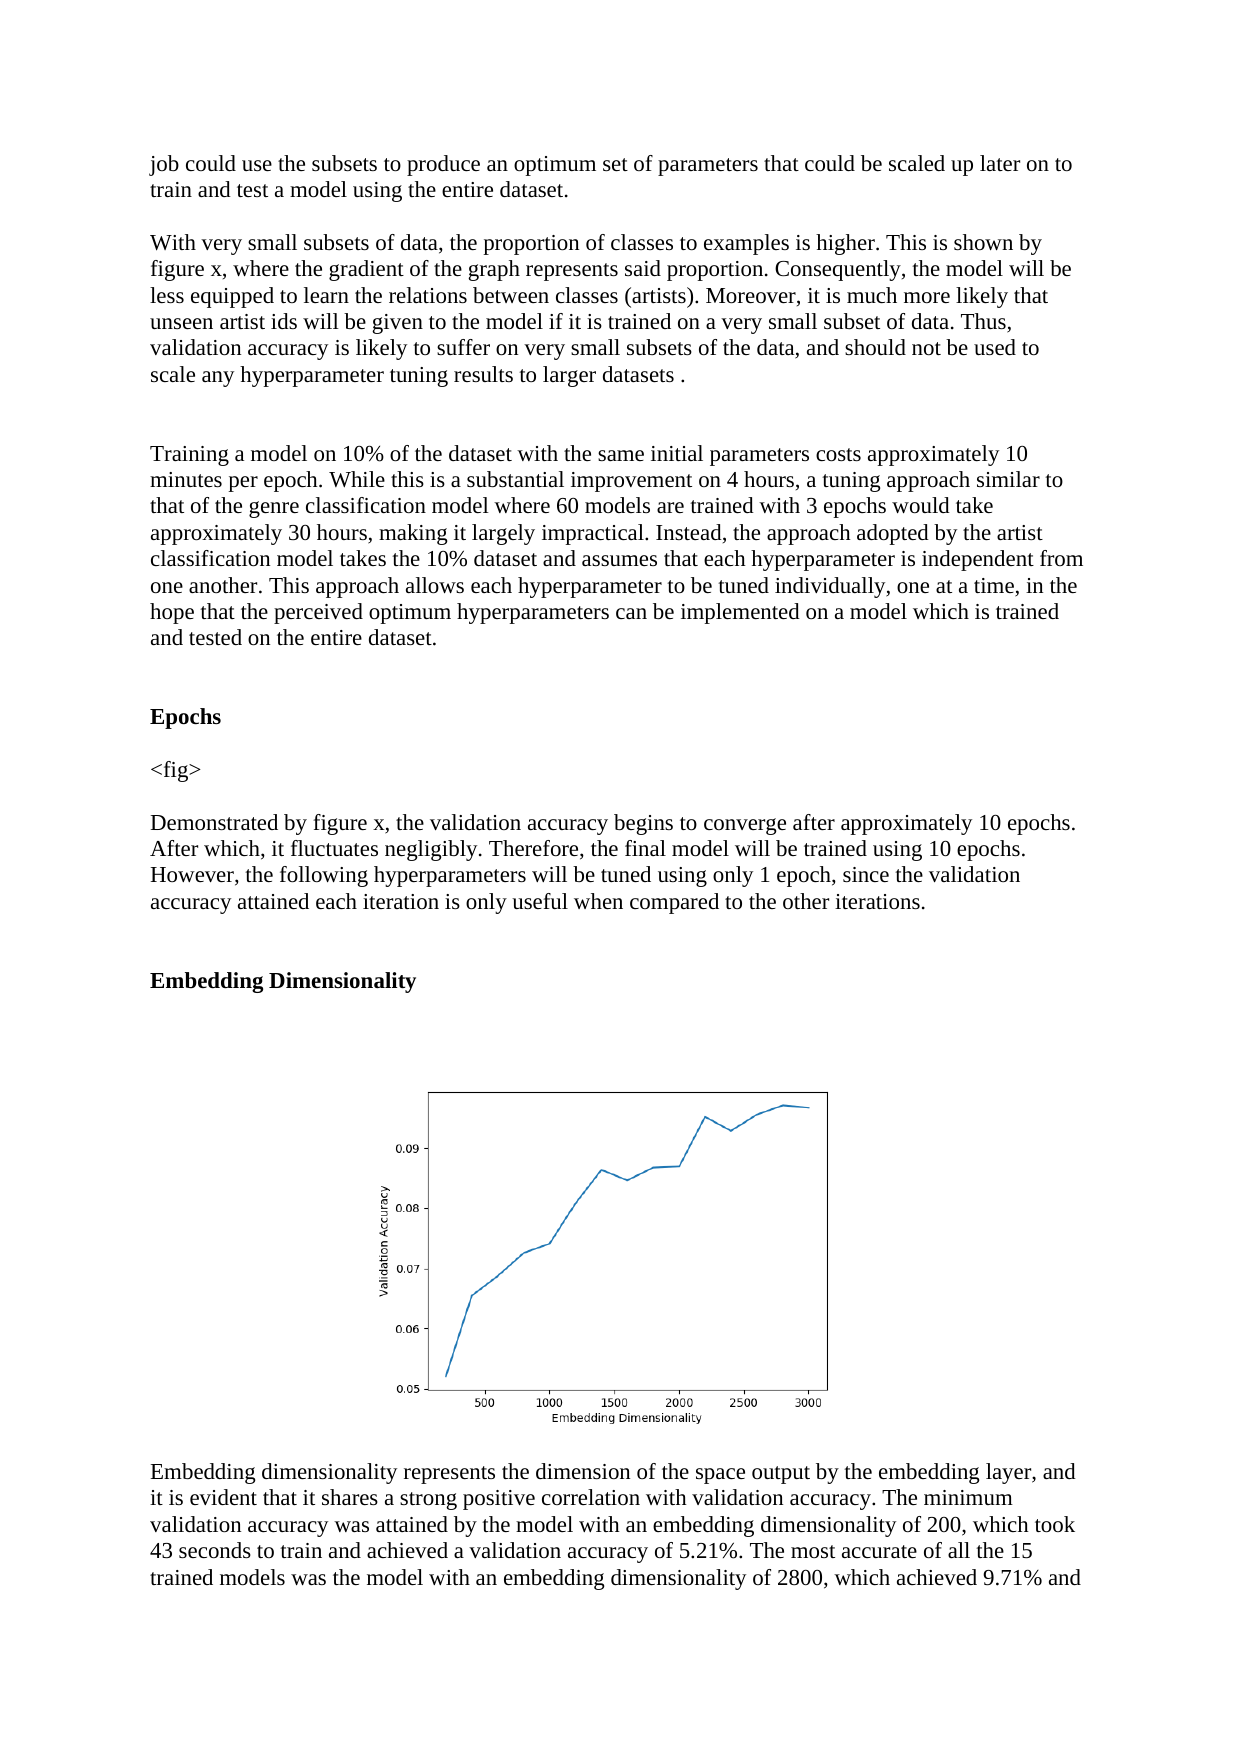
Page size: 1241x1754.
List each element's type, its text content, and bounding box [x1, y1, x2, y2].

text <fig> [150, 756, 1090, 782]
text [150, 1458, 1090, 1590]
text Epochs [150, 703, 1090, 730]
text With very small subsets of data, the proportion of classes to examples is higher. This is shown by figure x, where the gradient of the graph represents said proportion. Consequently, the model will be less equipped to learn the relations between classes (artists). Moreover, it is much more likely that unseen artist ids will be given to the model if it is trained on a very small subset of data. Thus, validation accuracy is likely to suffer on very small subsets of the data, and should not be used to scale any hyperparameter tuning results to larger datasets . [150, 229, 1090, 387]
text Demonstrated by figure x, the validation accuracy begins to converge after approximately 10 epochs. After which, it fluctuates negligibly. Therefore, the final model will be trained using 10 epochs. However, the following hyperparameters will be tuned using only 1 epoch, since the validation accuracy attained each iteration is only useful when compared to the other iterations. [150, 809, 1090, 914]
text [150, 150, 1090, 203]
text Embedding Dimensionality [150, 967, 1090, 993]
picture [363, 1046, 878, 1432]
text Training a model on 10% of the dataset with the same initial parameters costs approximately 10 minutes per epoch. While this is a substantial improvement on 4 hours, a tuning approach similar to that of the genre classification model where 60 models are trained with 3 epochs would take approximately 30 hours, making it largely impractical. Instead, the approach adopted by the artist classification model takes the 10% dataset and assumes that each hyperparameter is independent from one another. This approach allows each hyperparameter to be tuned individually, one at a time, in the hope that the perceived optimum hyperparameters can be implemented on a model which is trained and tested on the entire dataset. [150, 440, 1090, 651]
